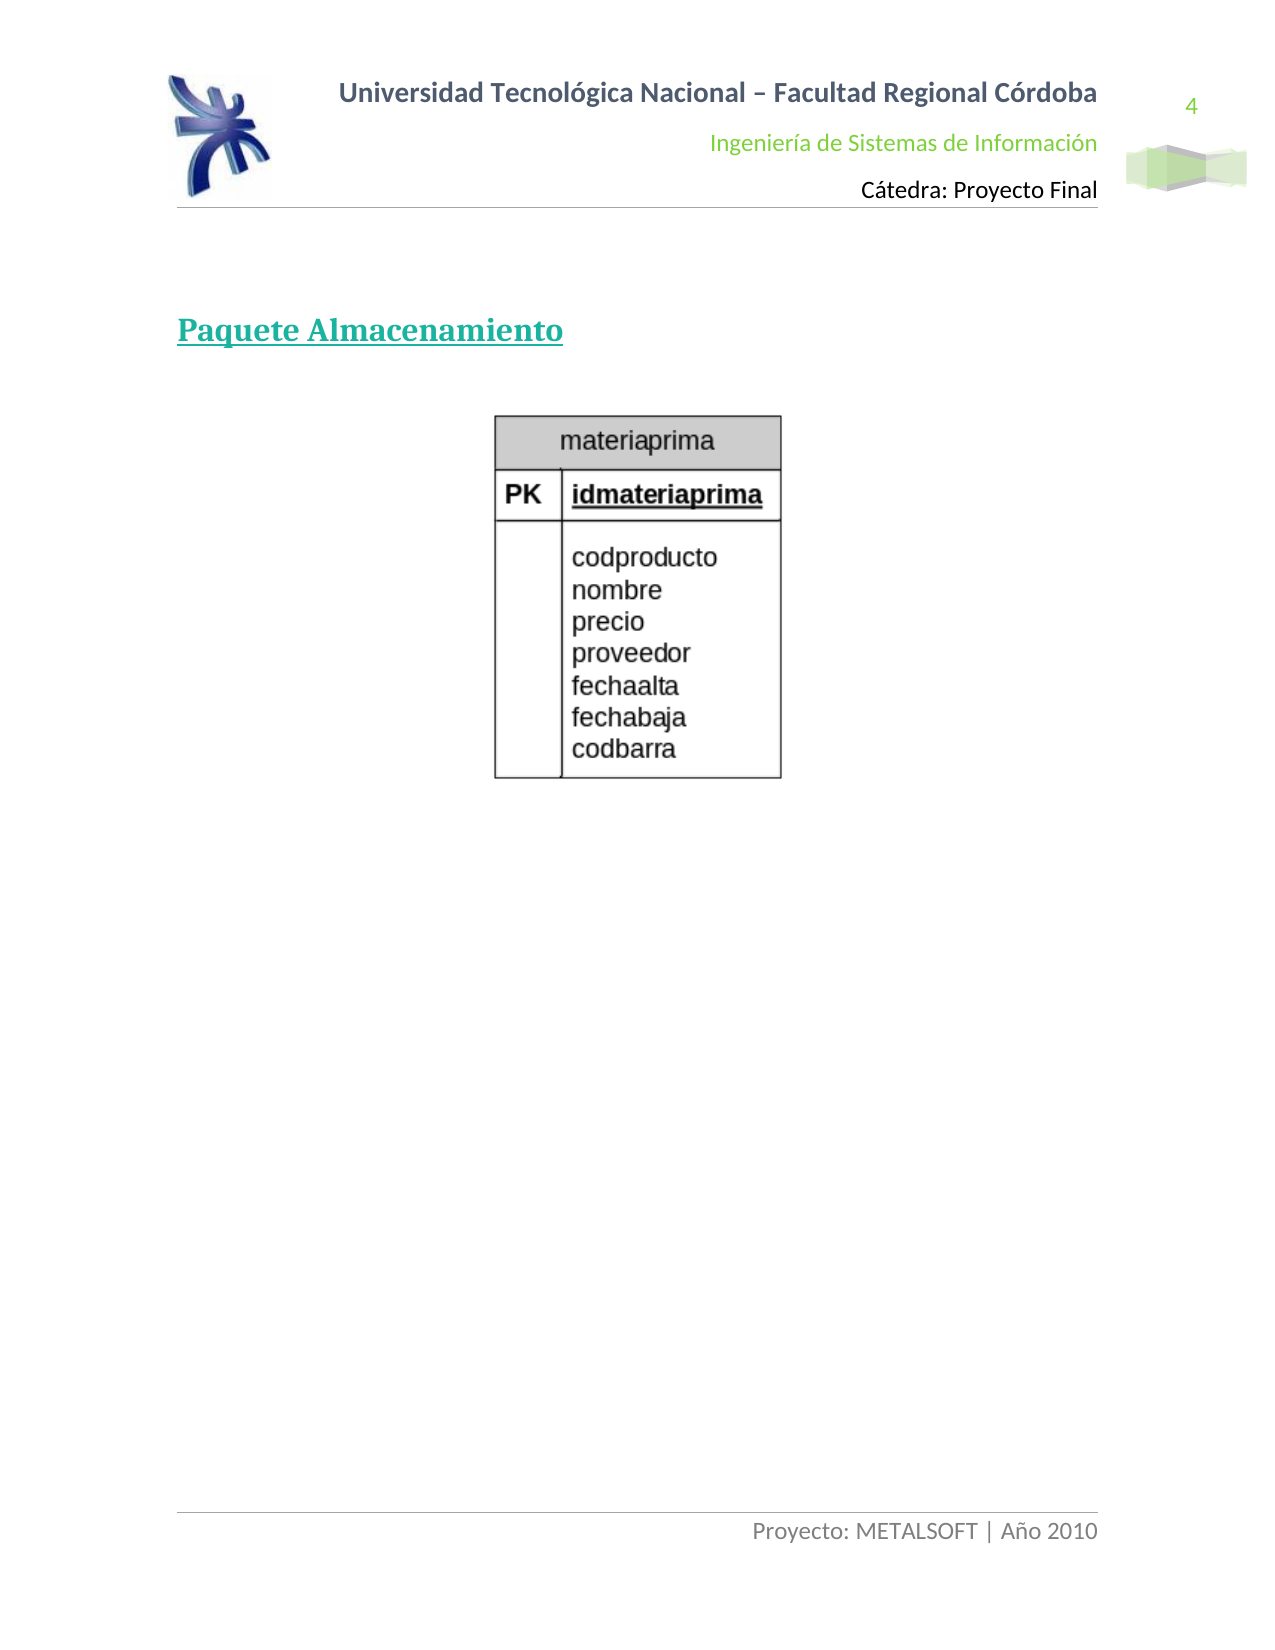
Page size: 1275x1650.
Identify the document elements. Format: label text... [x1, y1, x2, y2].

picture [167, 74, 272, 199]
subtitle Paquete Almacenamiento [177, 312, 1098, 350]
